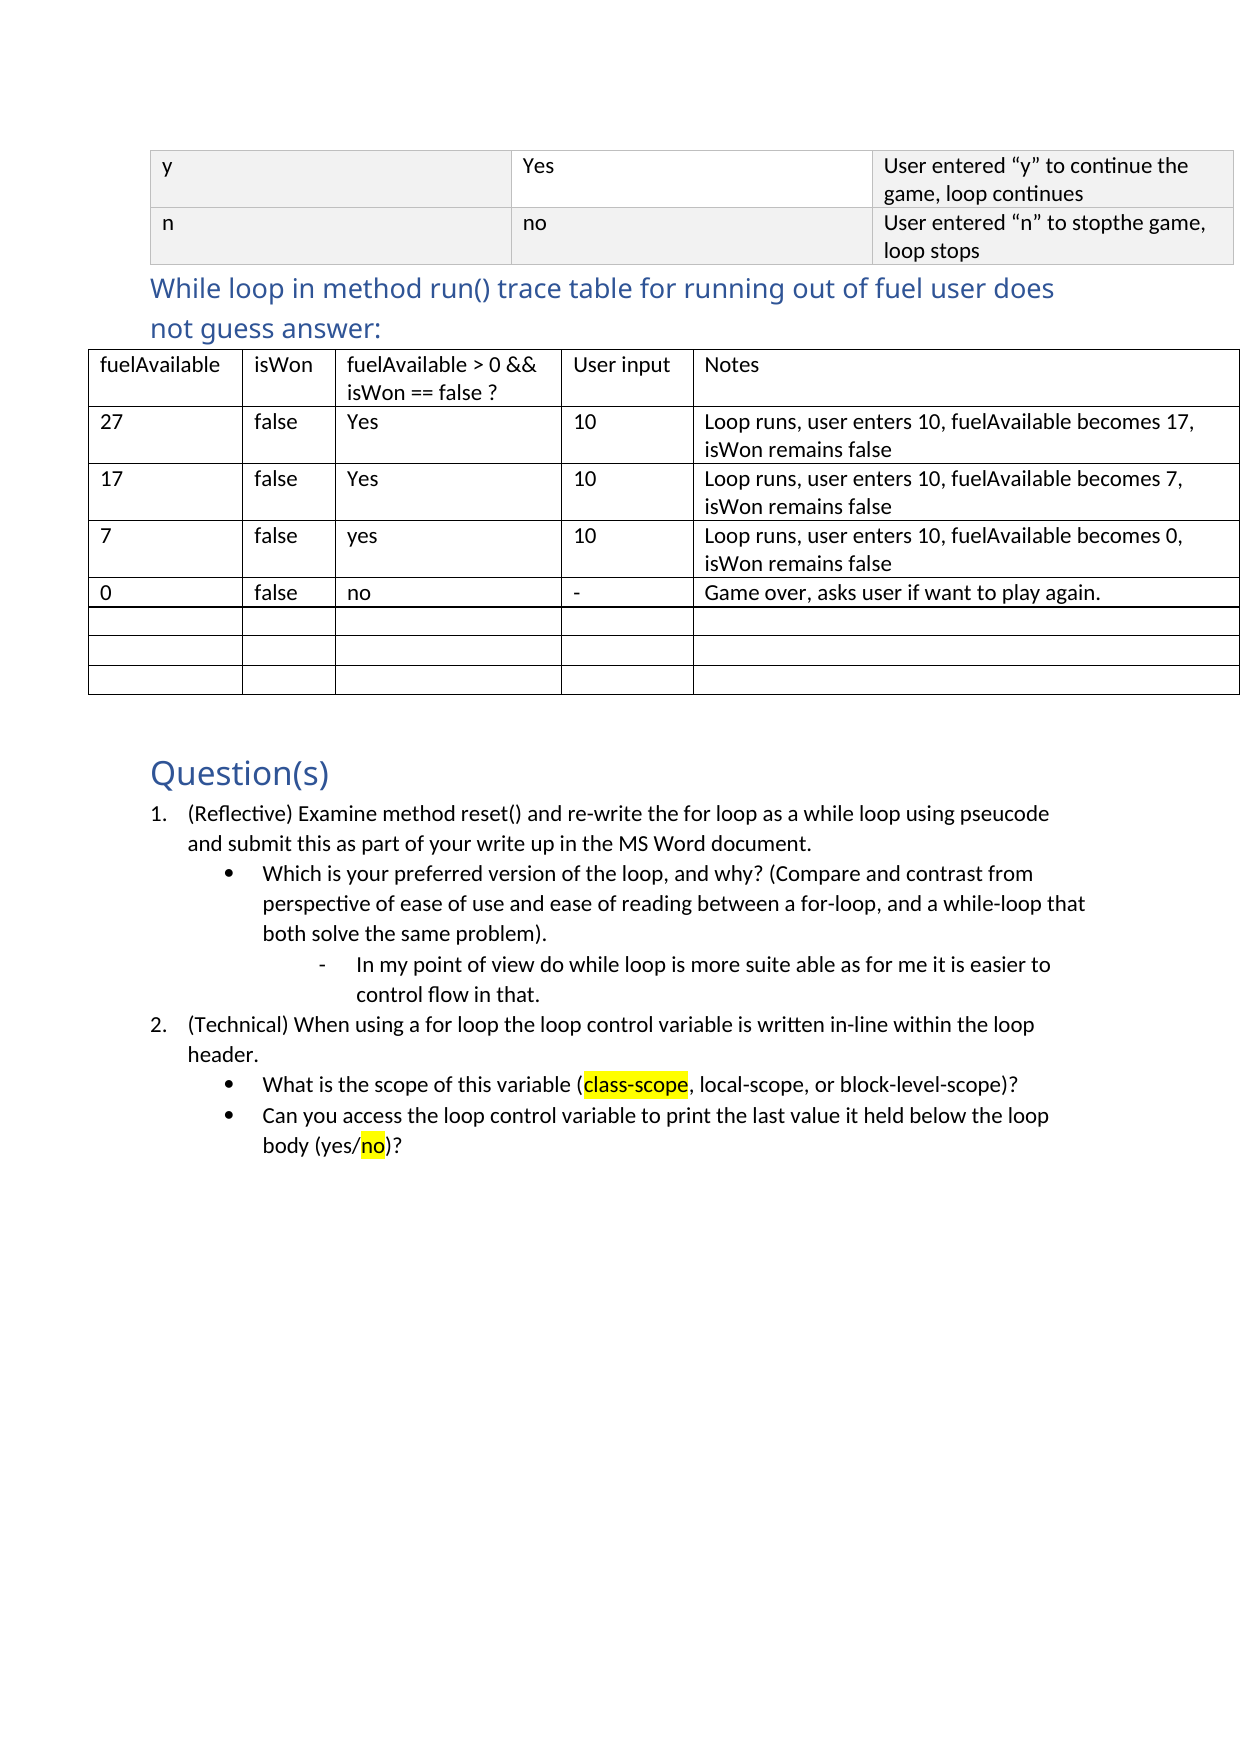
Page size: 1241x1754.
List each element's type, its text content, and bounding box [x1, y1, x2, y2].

table_cell 10 [562, 407, 693, 463]
table_cell 17 [89, 464, 242, 520]
table_cell false [243, 578, 335, 606]
table_cell [694, 636, 1239, 664]
subtitle Question(s) [150, 750, 1090, 795]
table_cell 0 [89, 578, 242, 606]
table_cell [336, 636, 561, 664]
table_cell [89, 636, 242, 664]
table_cell User entered “n” to stopthe game, loop stops [873, 208, 1233, 264]
list In my point of view do while loop is more suite able as for me it is easier to control flow in that. [319, 950, 1090, 1008]
table_cell [89, 666, 242, 693]
list What is the scope of this variable (class-scope, local-scope, or block-level-scope)? [225, 1071, 584, 1099]
table_header fuelAvailable > 0 && isWon == false ? [336, 350, 561, 406]
table_cell [336, 666, 561, 693]
table_cell [243, 608, 335, 635]
table_header fuelAvailable [89, 350, 242, 406]
table_cell [694, 666, 1239, 693]
table_cell yes [336, 521, 561, 577]
table_cell false [243, 464, 335, 520]
table_cell Yes [336, 407, 561, 463]
table_cell false [243, 521, 335, 577]
table_header Notes [694, 350, 1239, 406]
list Which is your preferred version of the loop, and why? (Compare and contrast from perspective of ease of use and ease of reading between a for-loop, and a while-loop that both solve the same problem). [225, 859, 1090, 948]
table_header isWon [243, 350, 335, 406]
table_cell Loop runs, user enters 10, fuelAvailable becomes 17, isWon remains false [694, 407, 1239, 463]
table_cell [243, 666, 335, 693]
table_cell [89, 608, 242, 635]
table_cell [562, 666, 693, 693]
table_cell Yes [512, 151, 872, 207]
table_cell n [151, 208, 511, 264]
list (Reflective) Examine method reset() and re-write the for loop as a while loop using pseucode and submit this as part of your write up in the MS Word document. [150, 799, 1090, 857]
table_cell 27 [89, 407, 242, 463]
list What is the scope of this variable (class-scope, local-scope, or block-level-scope)? [688, 1071, 1090, 1099]
table_cell Game over, asks user if want to play again. [694, 578, 1239, 606]
table_cell - [562, 578, 693, 606]
table_cell [562, 608, 693, 635]
table_cell [694, 608, 1239, 635]
table_header User input [562, 350, 693, 406]
table_cell no [336, 578, 561, 606]
subtitle While loop in method run() trace table for running out of fuel user does not guess answer: [150, 269, 1090, 346]
table_cell 7 [89, 521, 242, 577]
table_cell [562, 636, 693, 664]
table_cell y [151, 151, 511, 207]
list Can you access the loop control variable to print the last value it held below the loop body (yes/no)? [225, 1101, 1090, 1159]
table_cell 10 [562, 464, 693, 520]
table_cell Loop runs, user enters 10, fuelAvailable becomes 0, isWon remains false [694, 521, 1239, 577]
table_cell Loop runs, user enters 10, fuelAvailable becomes 7, isWon remains false [694, 464, 1239, 520]
table_cell Yes [336, 464, 561, 520]
table_cell no [512, 208, 872, 264]
list (Technical) When using a for loop the loop control variable is written in-line within the loop header. [150, 1010, 1090, 1068]
table_cell false [243, 407, 335, 463]
table_cell User entered “y” to continue the game, loop continues [873, 151, 1233, 207]
table_cell [243, 636, 335, 664]
table_cell 10 [562, 521, 693, 577]
table_cell [336, 608, 561, 635]
